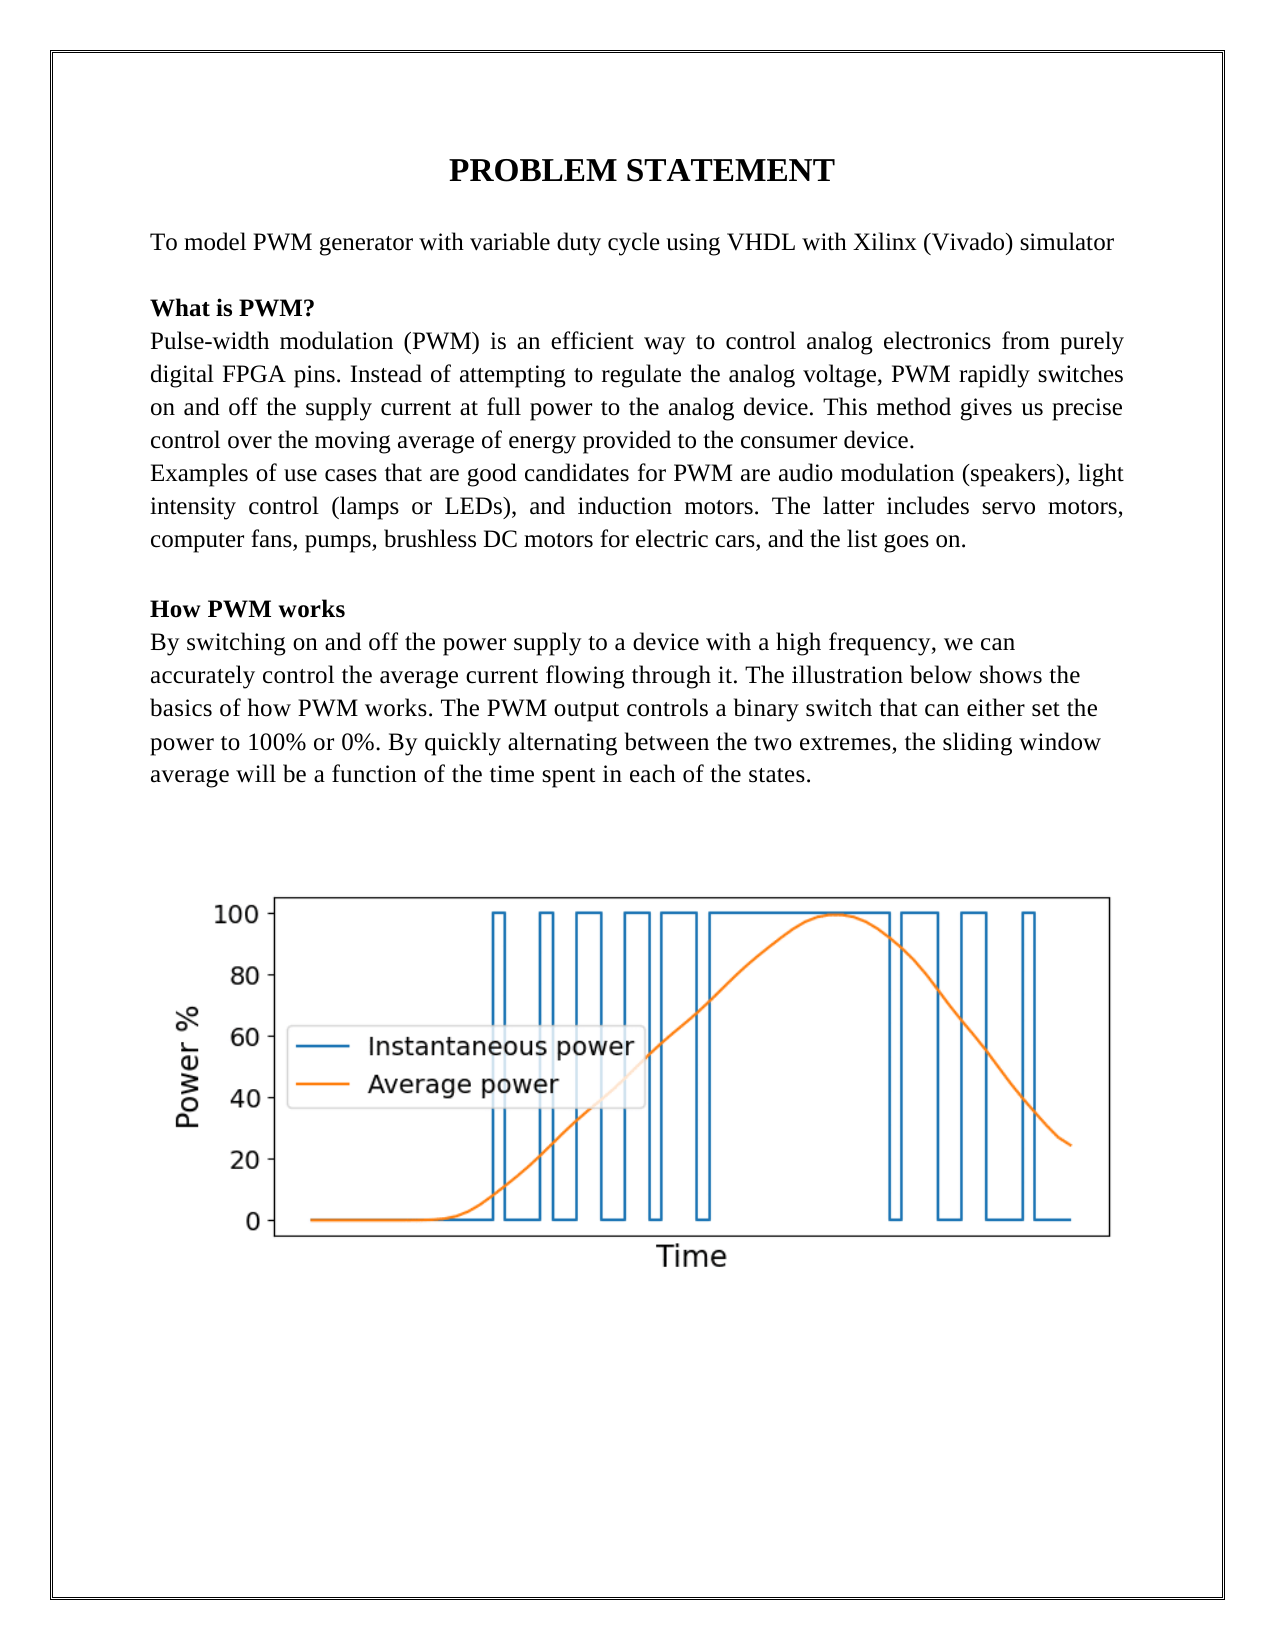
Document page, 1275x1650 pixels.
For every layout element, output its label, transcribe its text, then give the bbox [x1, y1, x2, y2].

text What is PWM? [150, 293, 1125, 322]
subtitle How PWM works [150, 594, 1125, 623]
text Examples of use cases that are good candidates for PWM are audio modulation (speakers), light intensity control (lamps or LEDs), and induction motors. The latter includes servo motors, computer fans, pumps, brushless DC motors for electric cars, and the list goes on. [150, 458, 1125, 553]
text Pulse-width modulation (PWM) is an efficient way to control analog electronics from purely digital FPGA pins. Instead of attempting to regulate the analog voltage, PWM rapidly switches on and off the supply current at full power to the analog device. This method gives us precise control over the moving average of energy provided to the consumer device. [150, 326, 1125, 454]
subtitle By switching on and off the power supply to a device with a high frequency, we can accurately control the average current flowing through it. The illustration below shows the basics of how PWM works. The PWM output controls a binary switch that can either set the power to 100% or 0%. By quickly alternating between the two extremes, the sliding window average will be a function of the time spent in each of the states. [150, 627, 1125, 788]
text PROBLEM STATEMENT [150, 150, 1125, 188]
picture [150, 845, 1125, 1284]
text To model PWM generator with variable duty cycle using VHDL with Xilinx (Vivado) simulator [150, 227, 1125, 256]
